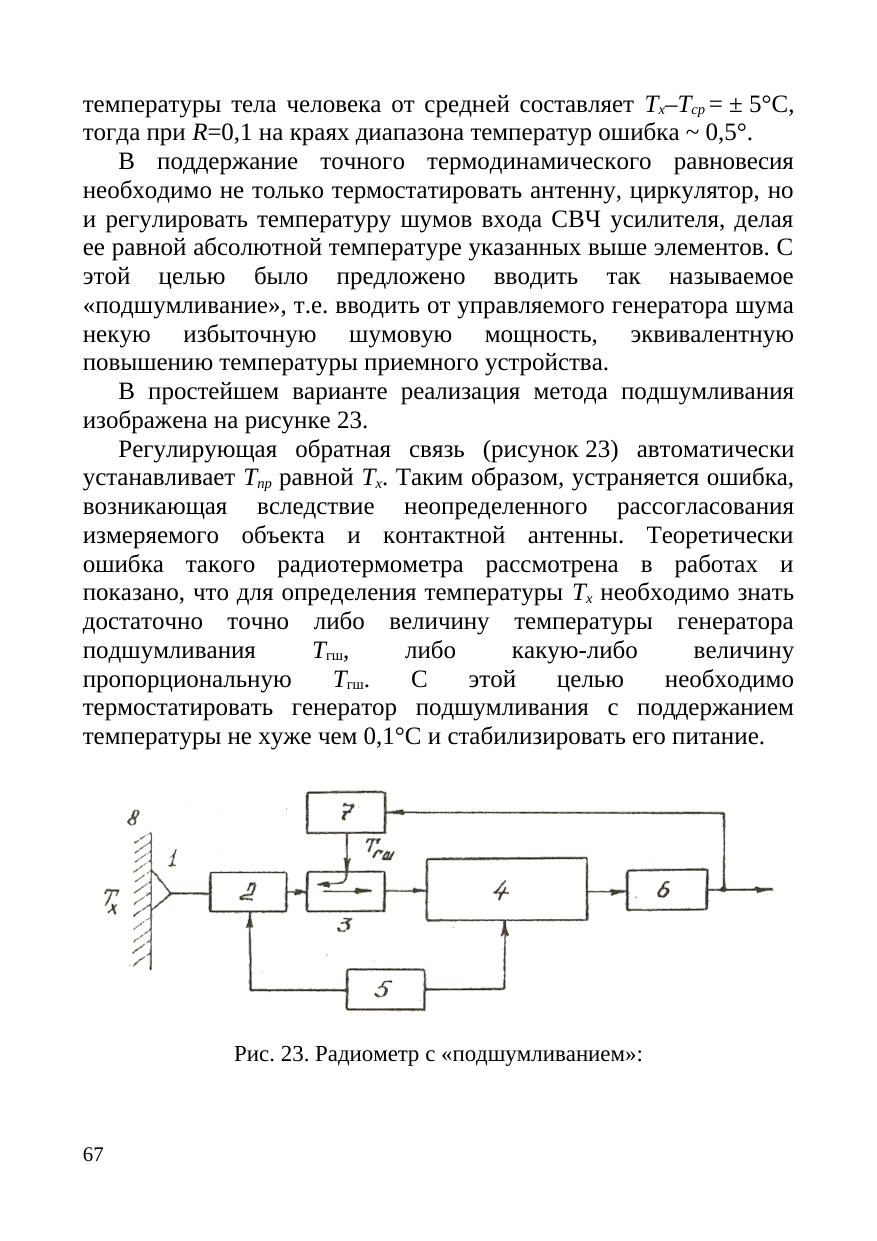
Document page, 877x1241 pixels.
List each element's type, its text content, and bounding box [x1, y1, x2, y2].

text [83, 89, 794, 146]
text Регулирующая обратная связь (рисунок 23) автоматически устанавливает Тпр равной Тх. Таким образом, устраняется ошибка, возникающая вследствие неопределенного рассогласования измеряемого объекта и контактной антенны. Теоретически ошибка такого радиотермометра рассмотрена в работах и показано, что для определения температуры Тх необходимо знать достаточно точно либо величину температуры генератора подшумливания Тгш, либо какую-либо величину пропорциональную Тгш. С этой целью необходимо термостатировать генератор подшумливания с поддержанием температуры не хуже чем 0,1°С и стабилизировать его питание. [83, 434, 794, 750]
picture [101, 787, 777, 1015]
text В простейшем варианте реализация метода подшумливания изображена на рисунке 23. [83, 376, 794, 434]
text Рис. 23. Радиометр с «подшумливанием»: [83, 1040, 794, 1066]
text В поддержание точного термодинамического равновесия необходимо не только термостатировать антенну, циркулятор, но и регулировать температуру шумов входа СВЧ усилителя, делая ее равной абсолютной температуре указанных выше элементов. С этой целью было предложено вводить так называемое «подшумливание», т.е. вводить от управляемого генератора шума некую избыточную шумовую мощность, эквивалентную повышению температуры приемного устройства. [83, 146, 794, 376]
